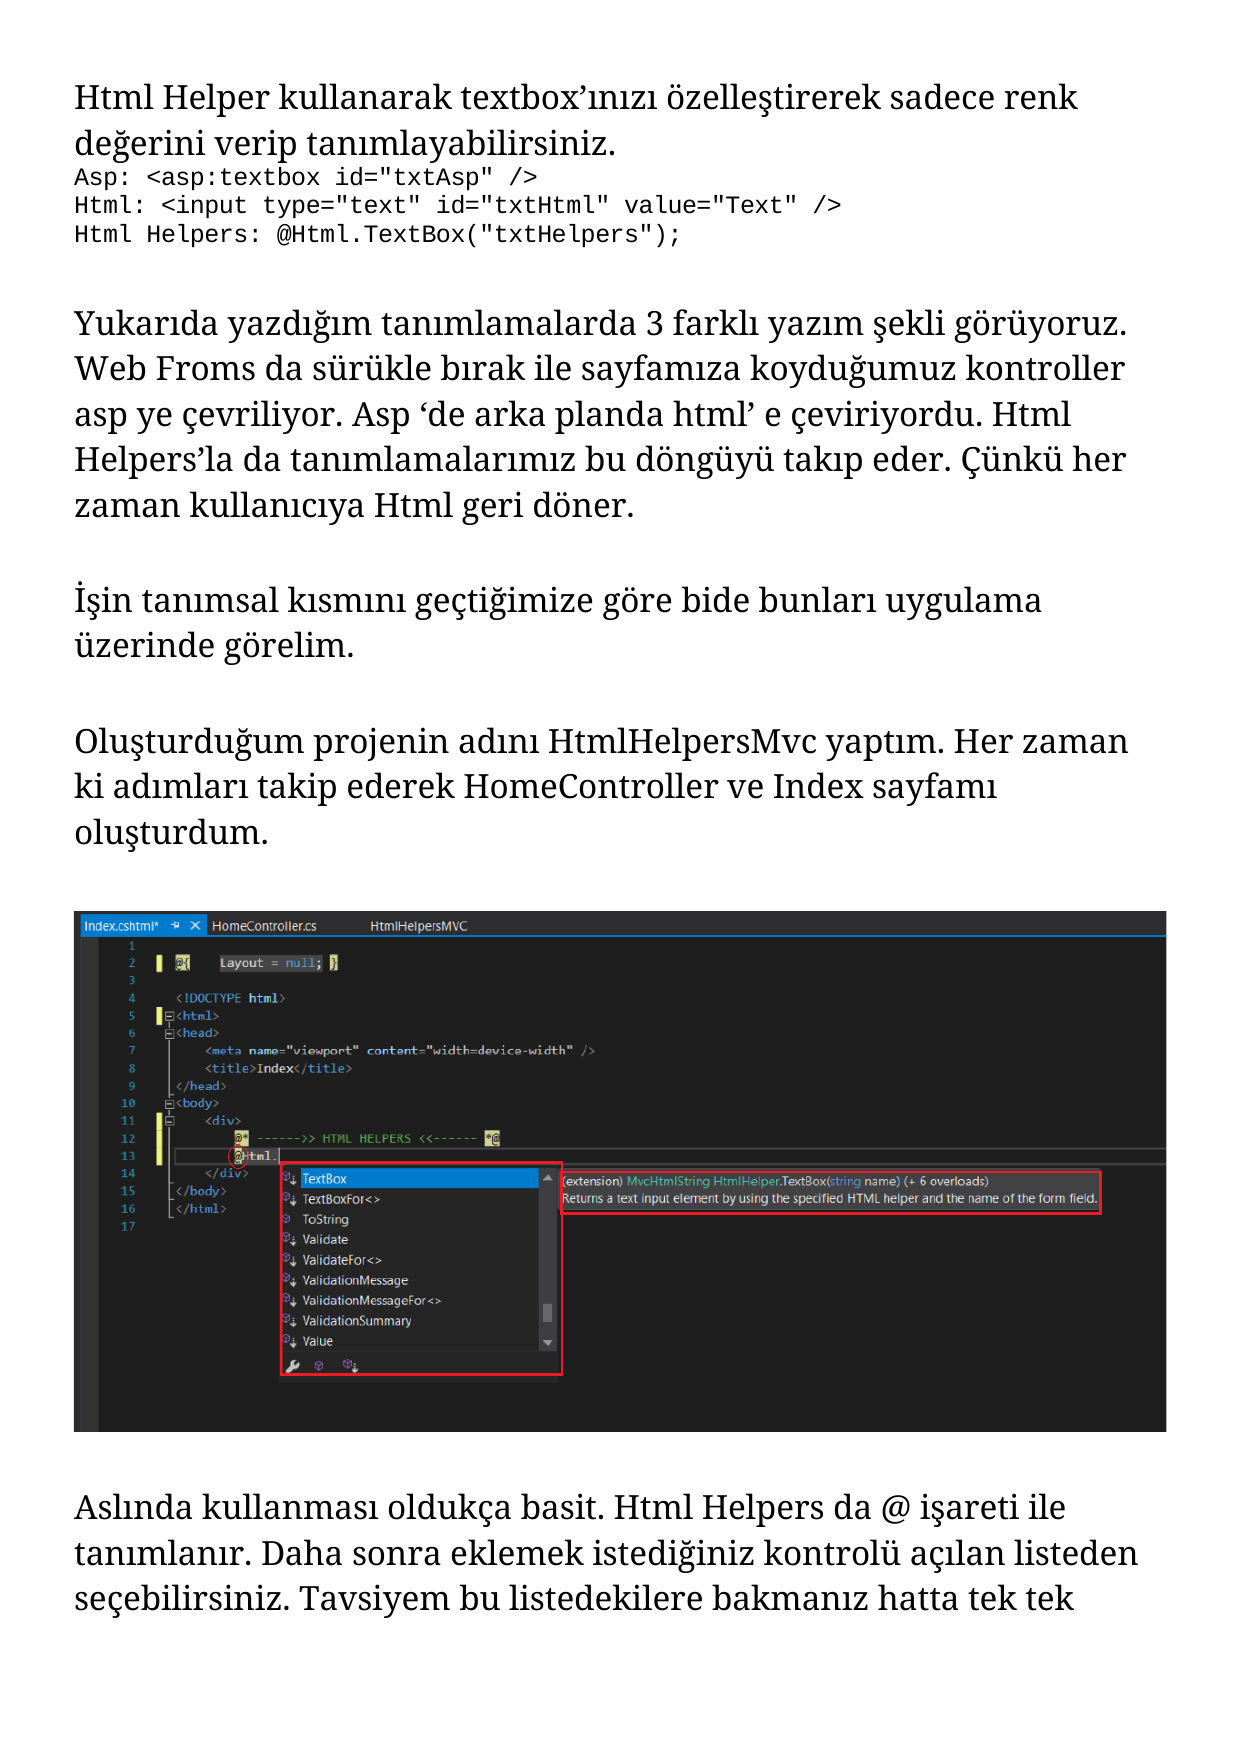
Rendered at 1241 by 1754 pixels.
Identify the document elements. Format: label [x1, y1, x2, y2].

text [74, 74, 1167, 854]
picture [73, 911, 1167, 1432]
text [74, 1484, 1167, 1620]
